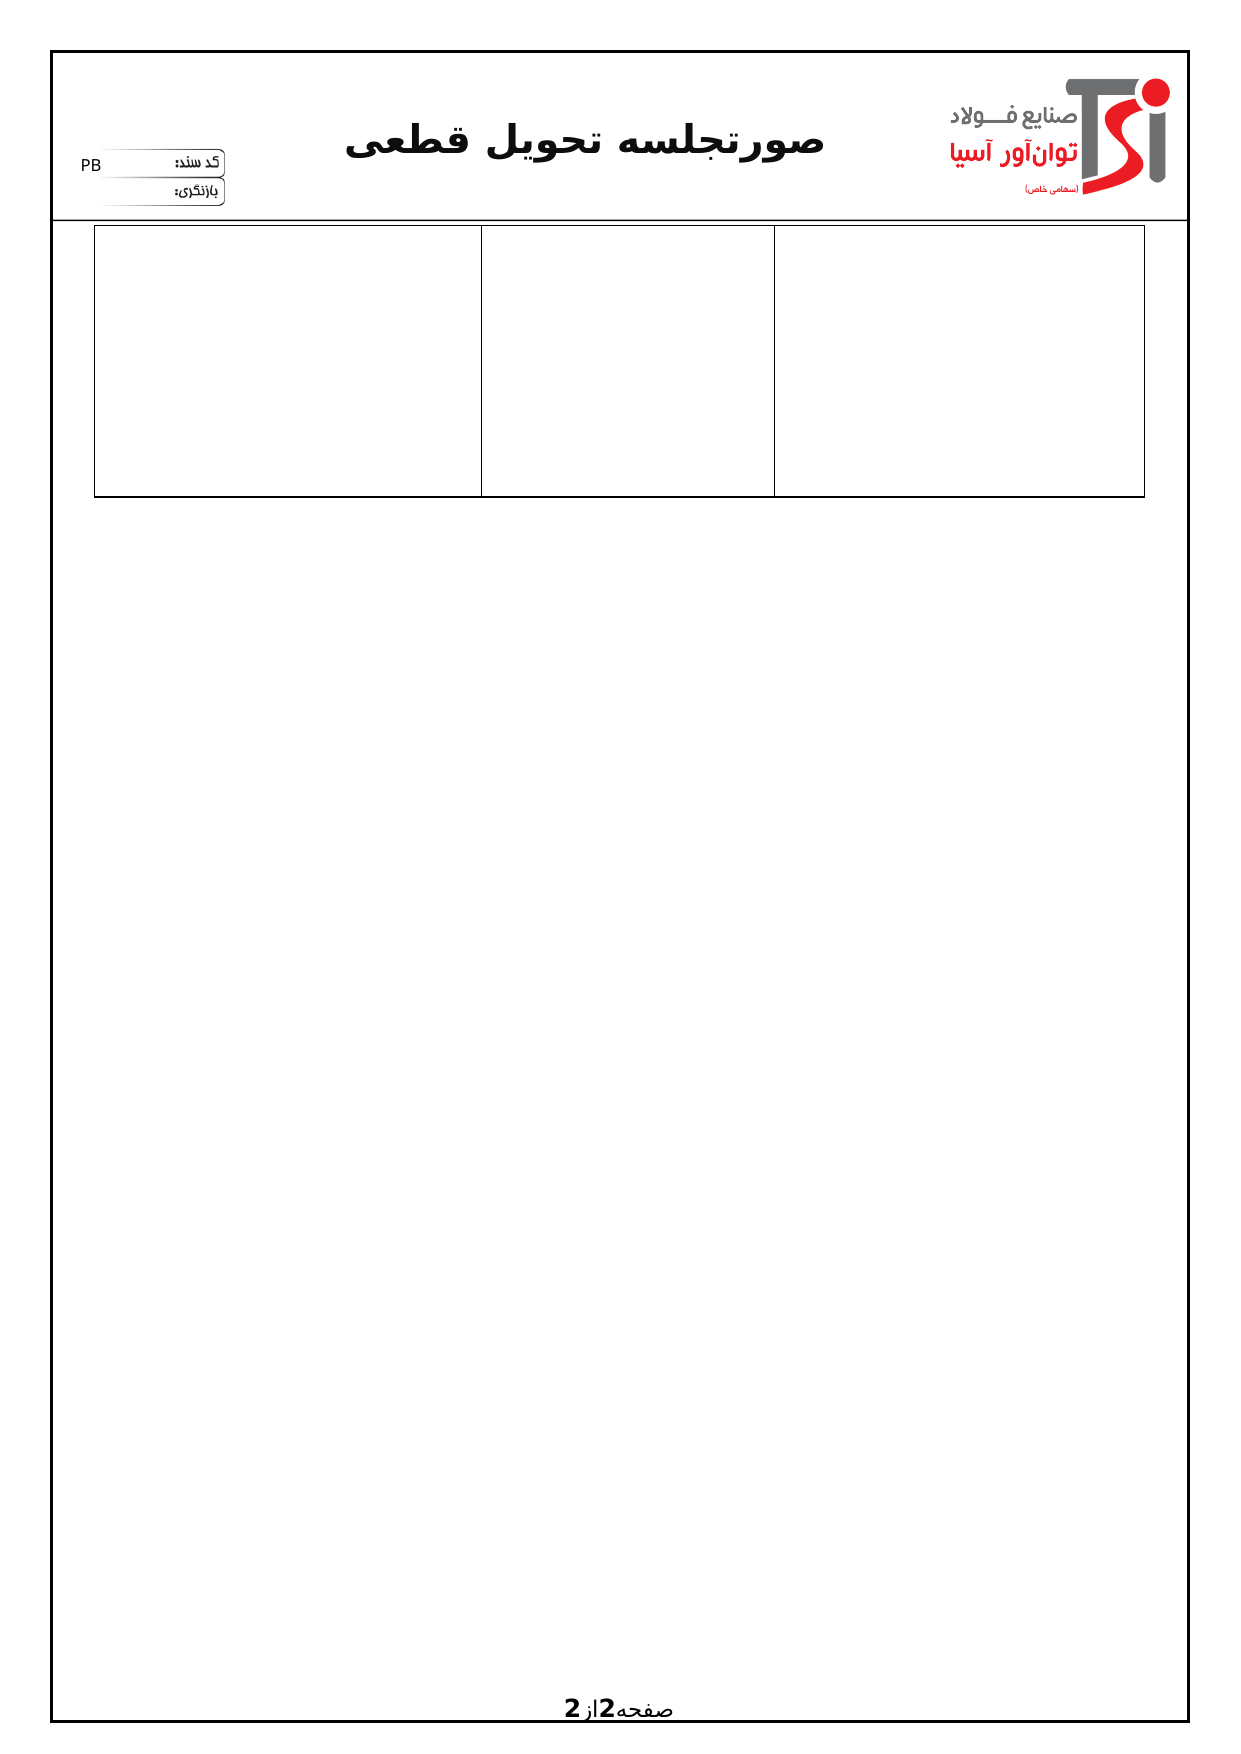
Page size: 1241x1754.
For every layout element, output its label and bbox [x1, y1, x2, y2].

table_cell [482, 226, 774, 496]
picture [99, 145, 225, 206]
picture [949, 78, 1170, 195]
table_cell [775, 226, 1144, 496]
table_cell [95, 226, 481, 496]
